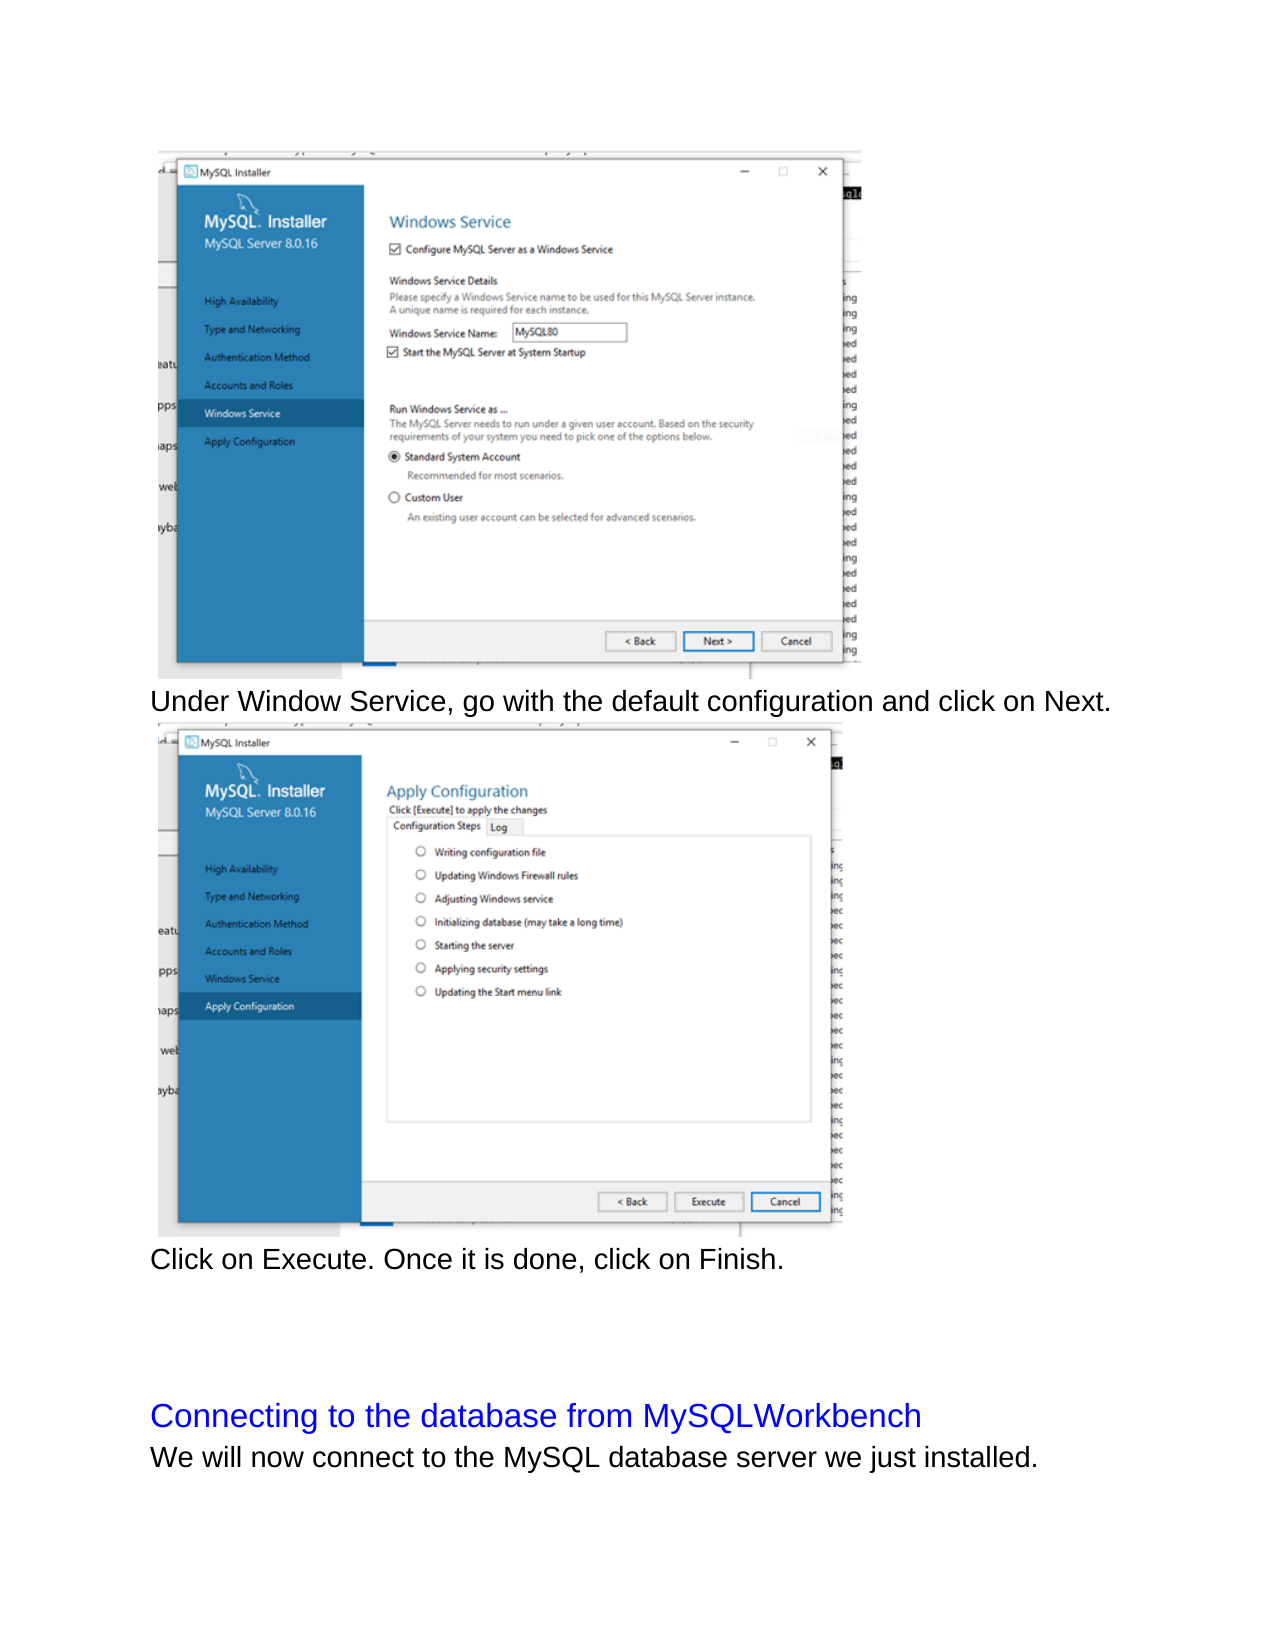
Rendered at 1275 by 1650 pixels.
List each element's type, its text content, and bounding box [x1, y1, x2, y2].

text We will now connect to the MySQL database server we just installed. [150, 1440, 1125, 1474]
text Under Window Service, go with the default configuration and click on Next. [150, 684, 1125, 717]
picture [158, 150, 862, 679]
text Click on Execute. Once it is done, click on Finish. [150, 1242, 1125, 1276]
picture [158, 722, 843, 1237]
text Connecting to the database from MySQLWorkbench [150, 1396, 1125, 1434]
